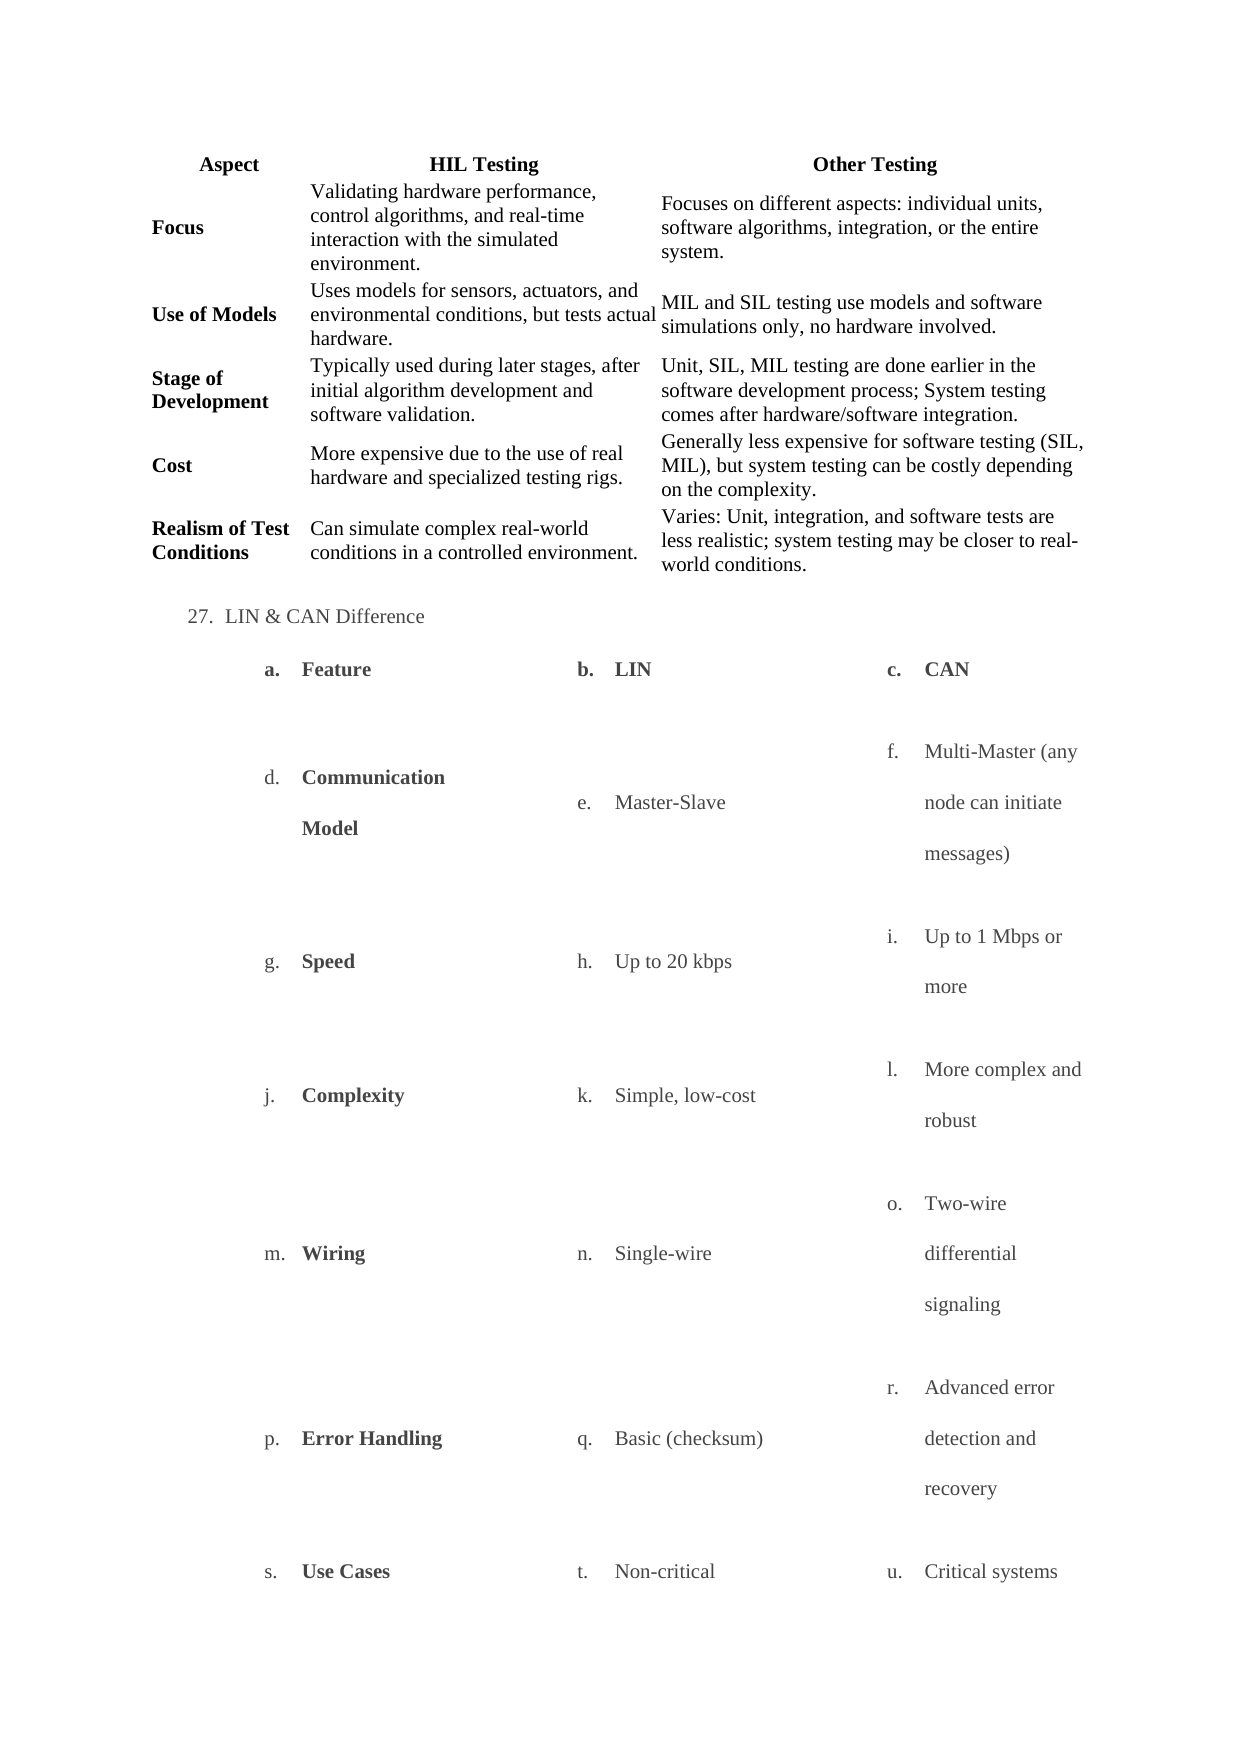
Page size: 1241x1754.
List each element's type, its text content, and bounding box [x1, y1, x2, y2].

table_header CAN [773, 629, 1090, 711]
table_cell Generally less expensive for software testing (SIL, MIL), but system testing can be costly depending on the complexity. [660, 427, 1090, 502]
table_cell Multi-Master (any node can initiate messages) [773, 711, 1090, 896]
table_cell Single-wire [463, 1163, 773, 1347]
table_cell Wiring [150, 1163, 463, 1347]
table_cell Use Cases [150, 1531, 463, 1585]
table_cell MIL and SIL testing use models and software simulations only, no hardware involved. [660, 277, 1090, 352]
table_cell Complexity [150, 1029, 463, 1163]
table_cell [773, 1531, 1090, 1585]
table_cell Stage of Development [150, 352, 308, 427]
table_header LIN [463, 629, 773, 711]
table_cell Use of Models [150, 277, 308, 352]
table_cell Basic (checksum) [463, 1347, 773, 1531]
table_cell Realism of Test Conditions [150, 503, 308, 578]
table_header HIL Testing [309, 150, 659, 177]
table_cell Validating hardware performance, control algorithms, and real-time interaction with the simulated environment. [309, 177, 659, 277]
table_header Aspect [150, 150, 308, 177]
table_cell Simple, low-cost [463, 1029, 773, 1163]
table_cell Up to 20 kbps [463, 896, 773, 1029]
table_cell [463, 1531, 773, 1585]
table_cell Typically used during later stages, after initial algorithm development and software validation. [309, 352, 659, 427]
table_cell Communication Model [150, 711, 463, 896]
table_cell Speed [150, 896, 463, 1029]
table_cell More expensive due to the use of real hardware and specialized testing rigs. [309, 427, 659, 502]
table_cell Error Handling [150, 1347, 463, 1531]
table_cell Can simulate complex real-world conditions in a controlled environment. [309, 503, 659, 578]
table_cell Advanced error detection and recovery [773, 1347, 1090, 1531]
table_cell Two-wire differential signaling [773, 1163, 1090, 1347]
table_cell More complex and robust [773, 1029, 1090, 1163]
table_cell Varies: Unit, integration, and software tests are less realistic; system testing may be closer to real-world conditions. [660, 503, 1090, 578]
table_cell Focuses on different aspects: individual units, software algorithms, integration, or the entire system. [660, 177, 1090, 277]
table_cell Master-Slave [463, 711, 773, 896]
table_header Other Testing [660, 150, 1090, 177]
table_cell Uses models for sensors, actuators, and environmental conditions, but tests actual hardware. [309, 277, 659, 352]
table_cell Cost [150, 427, 308, 502]
table_cell Up to 1 Mbps or more [773, 896, 1090, 1029]
table_cell Unit, SIL, MIL testing are done earlier in the software development process; System testing comes after hardware/software integration. [660, 352, 1090, 427]
table_header Feature [150, 629, 463, 711]
table_cell Focus [150, 177, 308, 277]
list LIN & CAN Difference [187, 578, 1090, 628]
